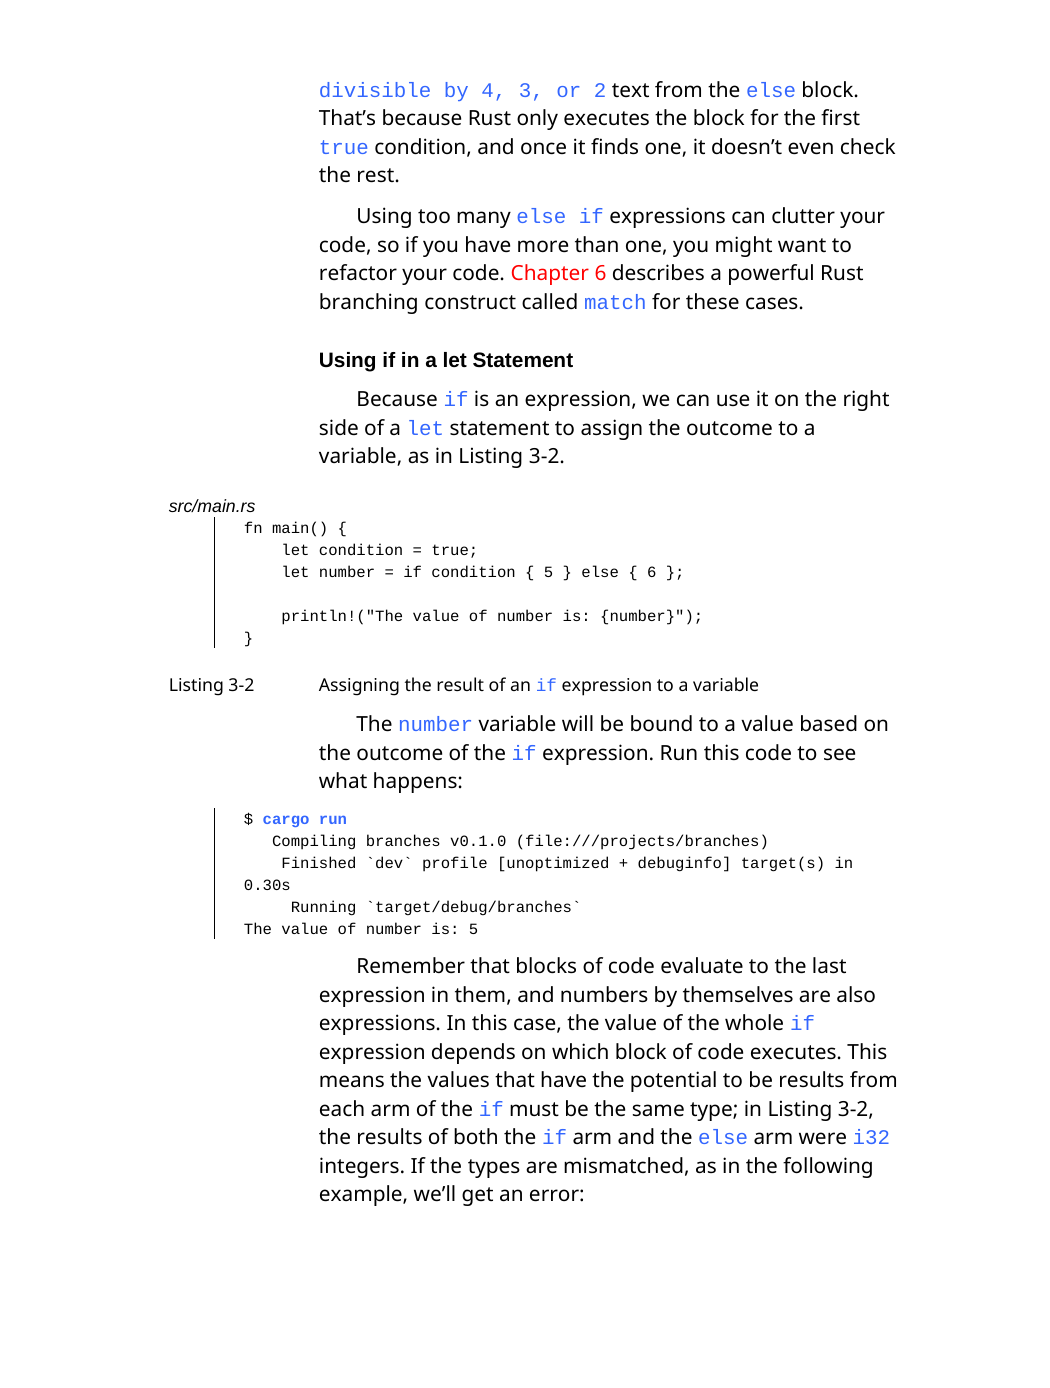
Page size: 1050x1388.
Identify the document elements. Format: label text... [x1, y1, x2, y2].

text Finished `dev` profile [unoptimized + debuginfo] target(s) in [215, 851, 900, 873]
text Using if in a let Statement [319, 340, 900, 372]
list Assigning the result of an if expression to a variable [169, 673, 900, 697]
text The value of number is: 5 [215, 917, 900, 939]
text println!("The value of number is: {number}"); [215, 604, 900, 626]
text let number = if condition { 5 } else { 6 }; [215, 560, 900, 582]
text } [215, 626, 900, 648]
text Using too many else if expressions can clutter your code, so if you have more than one, you might want to refactor your code. Chapter 6 describes a powerful Rust branching construct called match for these cases. [319, 201, 900, 315]
text fn main() { [215, 517, 900, 538]
text Compiling branches v0.1.0 (file:///projects/branches) [215, 829, 900, 851]
text let condition = true; [215, 538, 900, 560]
text Because if is an expression, we can use it on the right side of a let statement to assign the outcome to a variable, as in Listing 3-2. [319, 384, 900, 470]
text The number variable will be bound to a value based on the outcome of the if expression. Run this code to see what happens: [319, 709, 900, 795]
text src/main.rs [169, 495, 900, 517]
text 0.30s [215, 873, 900, 895]
text Running `target/debug/branches` [215, 895, 900, 917]
text $ cargo run [215, 808, 900, 829]
